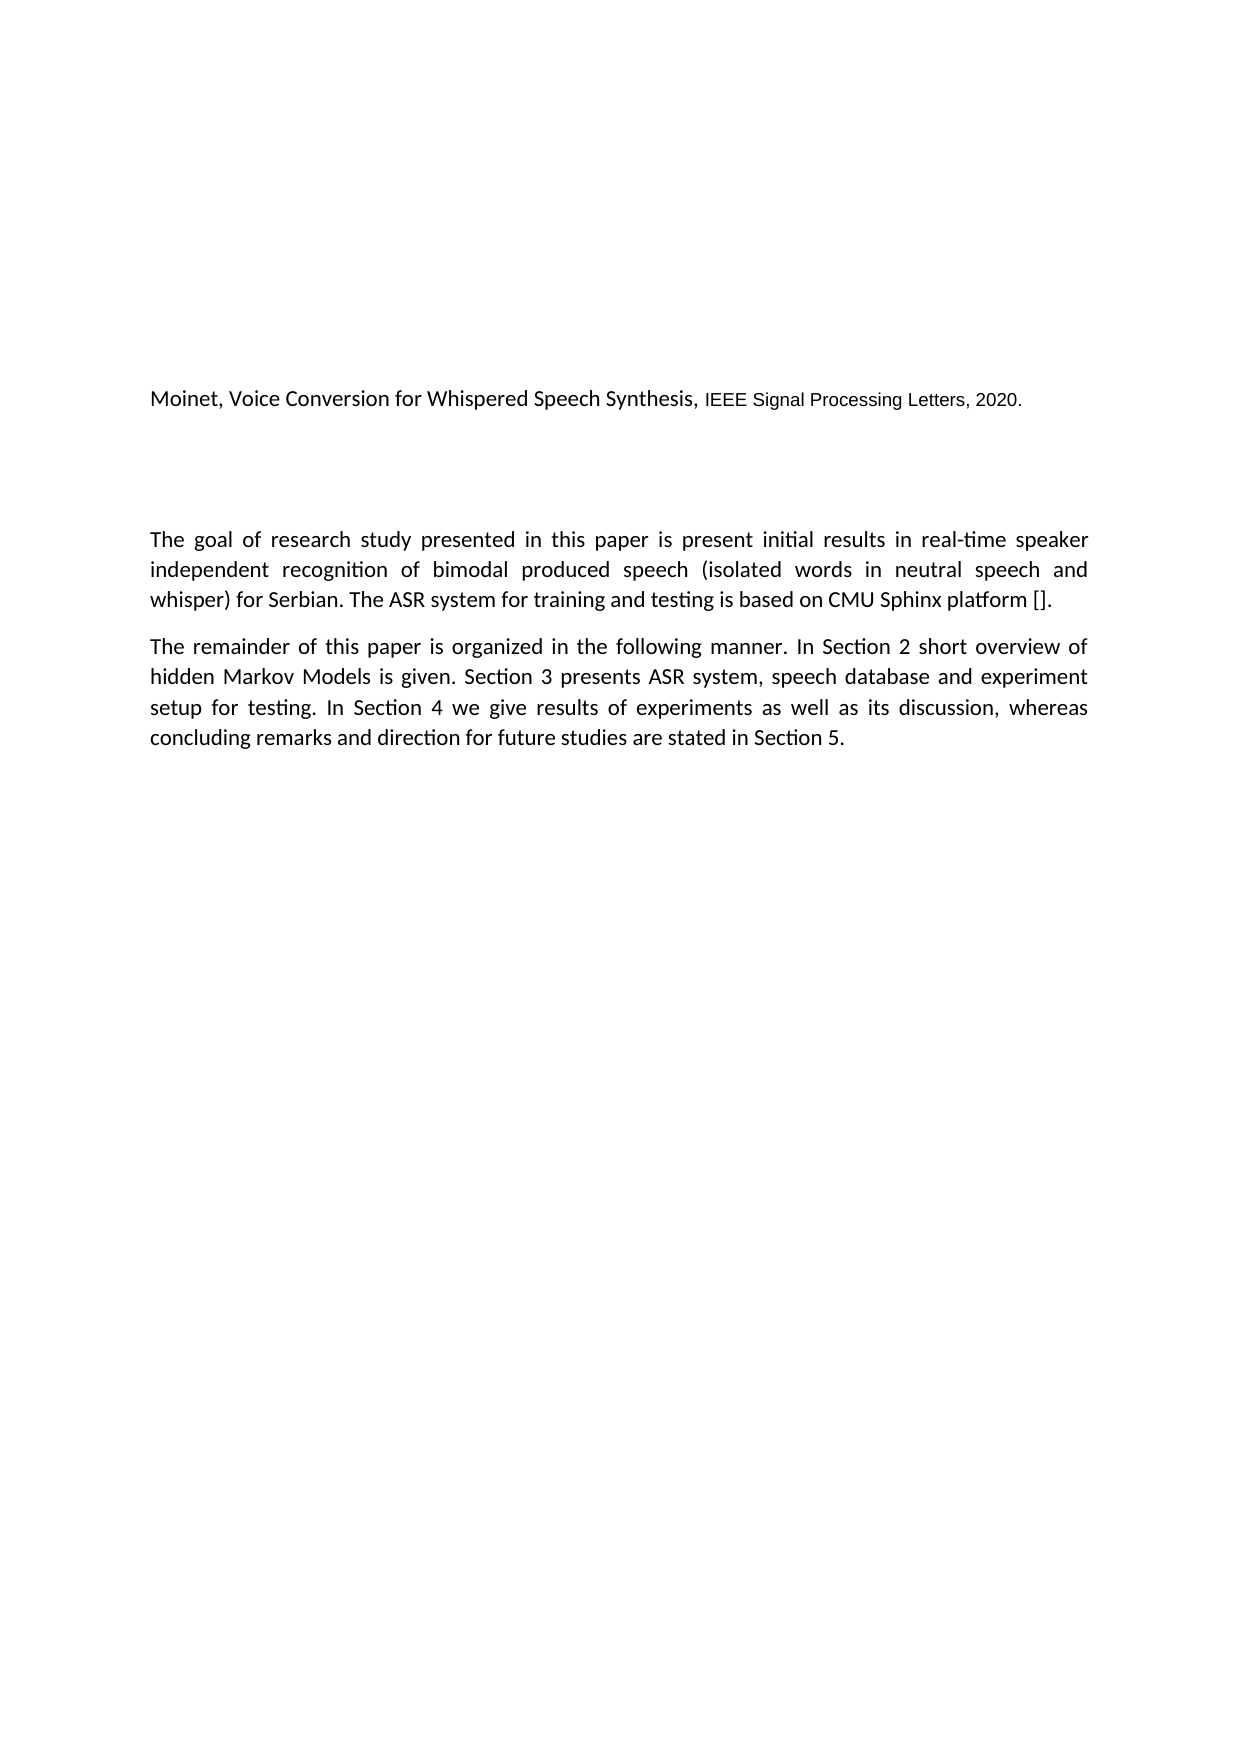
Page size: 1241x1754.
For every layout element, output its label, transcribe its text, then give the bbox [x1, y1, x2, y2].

text The remainder of this paper is organized in the following manner. In Section 2 short overview of hidden Markov Models is given. Section 3 presents ASR system, speech database and experiment setup for testing. In Section 4 we give results of experiments as well as its discussion, whereas concluding remarks and direction for future studies are stated in Section 5. [150, 632, 1090, 751]
text The goal of research study presented in this paper is present initial results in real-time speaker independent recognition of bimodal produced speech (isolated words in neutral speech and whisper) for Serbian. The ASR system for training and testing is based on CMU Sphinx platform []. [150, 525, 1090, 613]
text Moinet, Voice Conversion for Whispered Speech Synthesis, IEEE Signal Processing Letters, 2020. [150, 384, 1090, 412]
